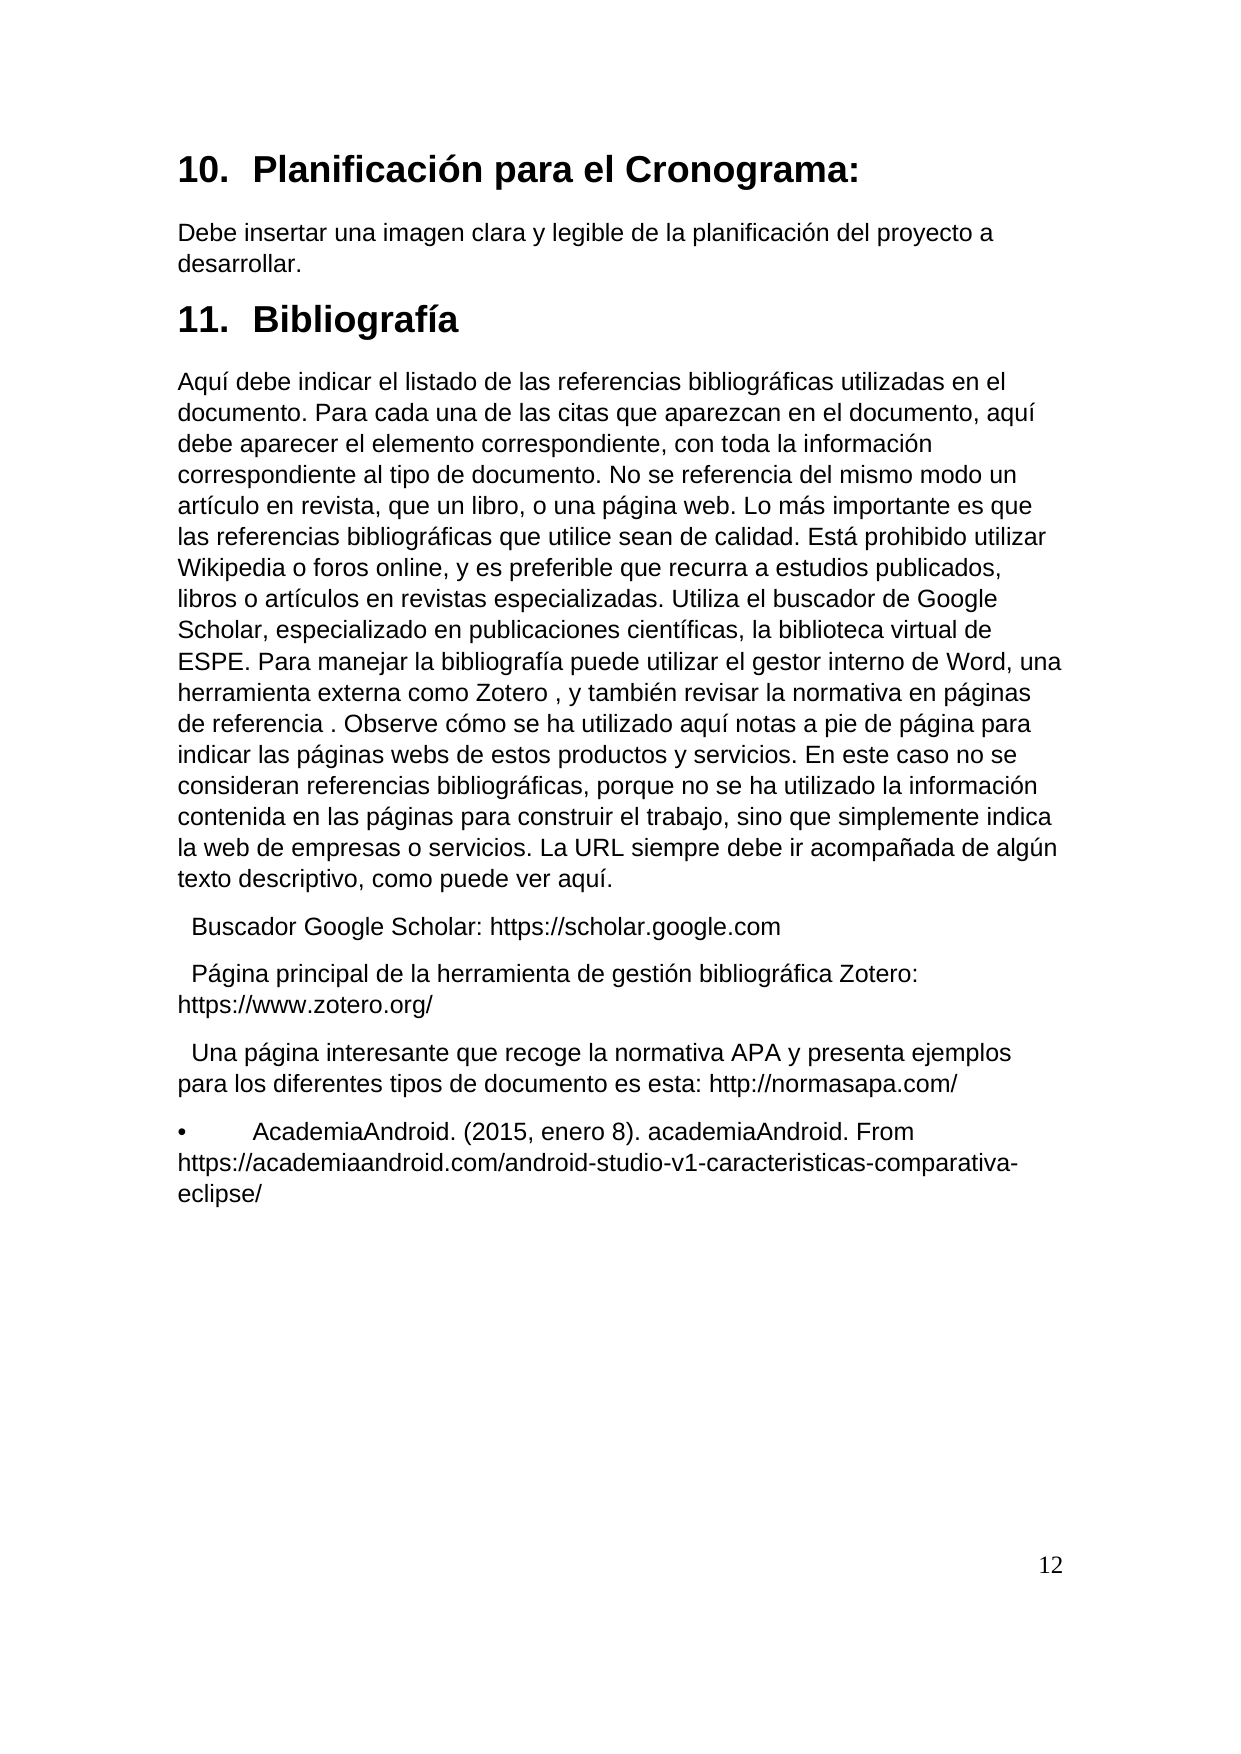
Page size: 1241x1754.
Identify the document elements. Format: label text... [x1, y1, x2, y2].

list Bibliografía [177, 297, 1063, 340]
text • AcademiaAndroid. (2015, enero 8). academiaAndroid. From https://academiaandroid.com/android-studio-v1-caracteristicas-comparativa-eclipse/ [177, 1117, 1063, 1208]
text Debe insertar una imagen clara y legible de la planificación del proyecto a desarrollar. [177, 218, 1063, 278]
text Aquí debe indicar el listado de las referencias bibliográficas utilizadas en el documento. Para cada una de las citas que aparezcan en el documento, aquí debe aparecer el elemento correspondiente, con toda la información correspondiente al tipo de documento. No se referencia del mismo modo un artículo en revista, que un libro, o una página web. Lo más importante es que las referencias bibliográficas que utilice sean de calidad. Está prohibido utilizar Wikipedia o foros online, y es preferible que recurra a estudios publicados, libros o artículos en revistas especializadas. Utiliza el buscador de Google Scholar, especializado en publicaciones científicas, la biblioteca virtual de ESPE. Para manejar la bibliografía puede utilizar el gestor interno de Word, una herramienta externa como Zotero , y también revisar la normativa en páginas de referencia . Observe cómo se ha utilizado aquí notas a pie de página para indicar las páginas webs de estos productos y servicios. En este caso no se consideran referencias bibliográficas, porque no se ha utilizado la información contenida en las páginas para construir el trabajo, sino que simplemente indica la web de empresas o servicios. La URL siempre debe ir acompañada de algún texto descriptivo, como puede ver aquí. [177, 367, 1063, 893]
text Una página interesante que recoge la normativa APA y presenta ejemplos para los diferentes tipos de documento es esta: http://normasapa.com/ [177, 1038, 1063, 1098]
list Planificación para el Cronograma: [177, 148, 1063, 191]
text Página principal de la herramienta de gestión bibliográfica Zotero: https://www.zotero.org/ [177, 959, 1063, 1019]
text Buscador Google Scholar: https://scholar.google.com [177, 912, 1063, 940]
